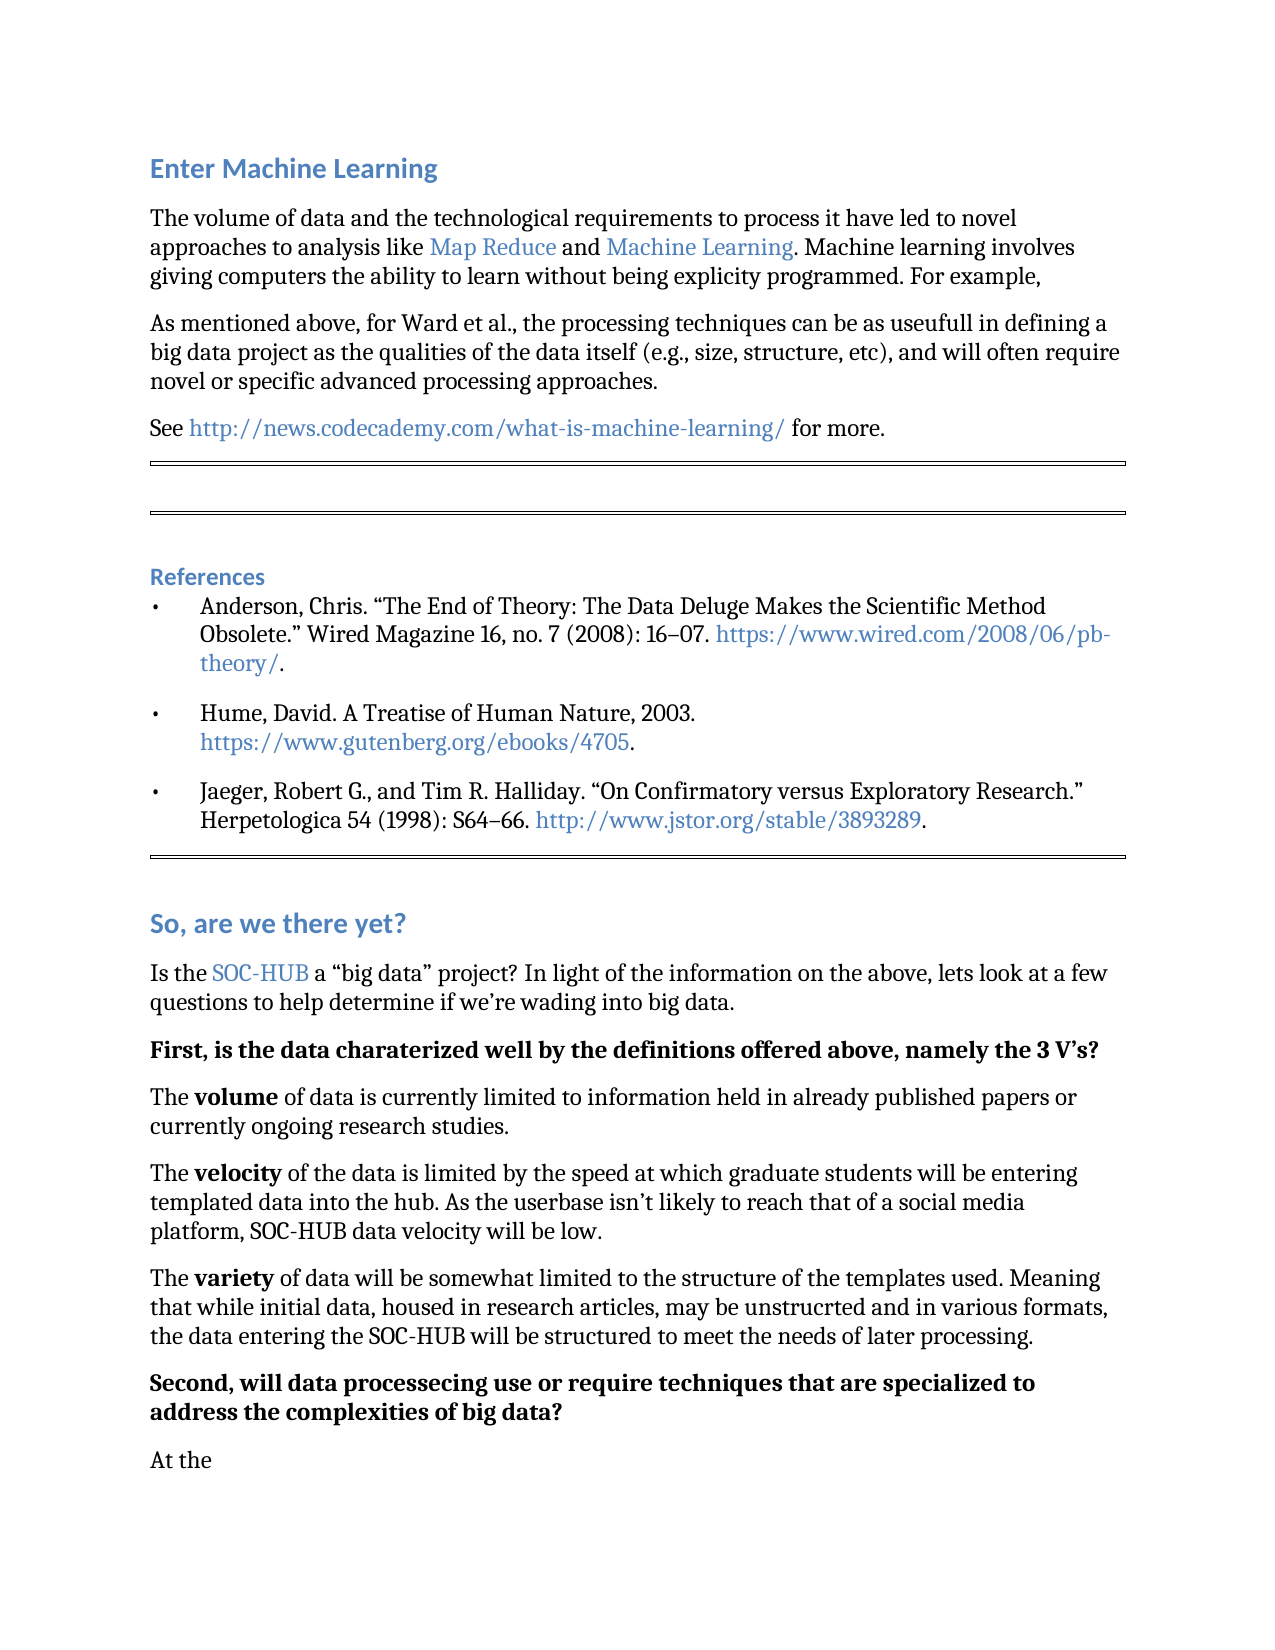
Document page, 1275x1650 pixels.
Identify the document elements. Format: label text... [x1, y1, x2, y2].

subtitle Enter Machine Learning [150, 150, 1125, 186]
subtitle So, are we there yet? [150, 905, 1125, 941]
text As mentioned above, for Ward et al., the processing techniques can be as useufull in defining a big data project as the qualities of the data itself (e.g., size, structure, etc), and will often require novel or specific advanced processing approaches. [150, 309, 1125, 396]
list Hume, David. A Treatise of Human Nature, 2003. https://www.gutenberg.org/ebooks/4705. [150, 699, 1125, 756]
text Is the SOC-HUB a “big data” project? In light of the information on the above, lets look at a few questions to help determine if we’re wading into big data. [150, 959, 1125, 1017]
text The velocity of the data is limited by the speed at which graduate students will be entering templated data into the hub. As the userbase isn’t likely to reach that of a social media platform, SOC-HUB data velocity will be low. [150, 1159, 1125, 1246]
list Anderson, Chris. “The End of Theory: The Data Deluge Makes the Scientific Method Obsolete.” Wired Magazine 16, no. 7 (2008): 16–07. https://www.wired.com/2008/06/pb-theory/. [150, 592, 1125, 678]
text The variety of data will be somewhat limited to the structure of the templates used. Meaning that while initial data, housed in research articles, may be unstrucrted and in various formats, the data entering the SOC-HUB will be structured to meet the needs of later processing. [150, 1264, 1125, 1351]
subtitle References [150, 561, 1125, 592]
text See http://news.codecademy.com/what-is-machine-learning/ for more. [150, 414, 1125, 443]
text At the [150, 1446, 1125, 1474]
list Jaeger, Robert G., and Tim R. Halliday. “On Confirmatory versus Exploratory Research.” Herpetologica 54 (1998): S64–66. http://www.jstor.org/stable/3893289. [150, 777, 1125, 834]
text First, is the data charaterized well by the definitions offered above, namely the 3 V’s? [150, 1036, 1125, 1064]
text The volume of data and the technological requirements to process it have led to novel approaches to analysis like Map Reduce and Machine Learning. Machine learning involves giving computers the ability to learn without being explicity programmed. For example, [150, 204, 1125, 291]
text Second, will data processecing use or require techniques that are specialized to address the complexities of big data? [150, 1369, 1125, 1427]
text The volume of data is currently limited to information held in already published papers or currently ongoing research studies. [150, 1083, 1125, 1141]
